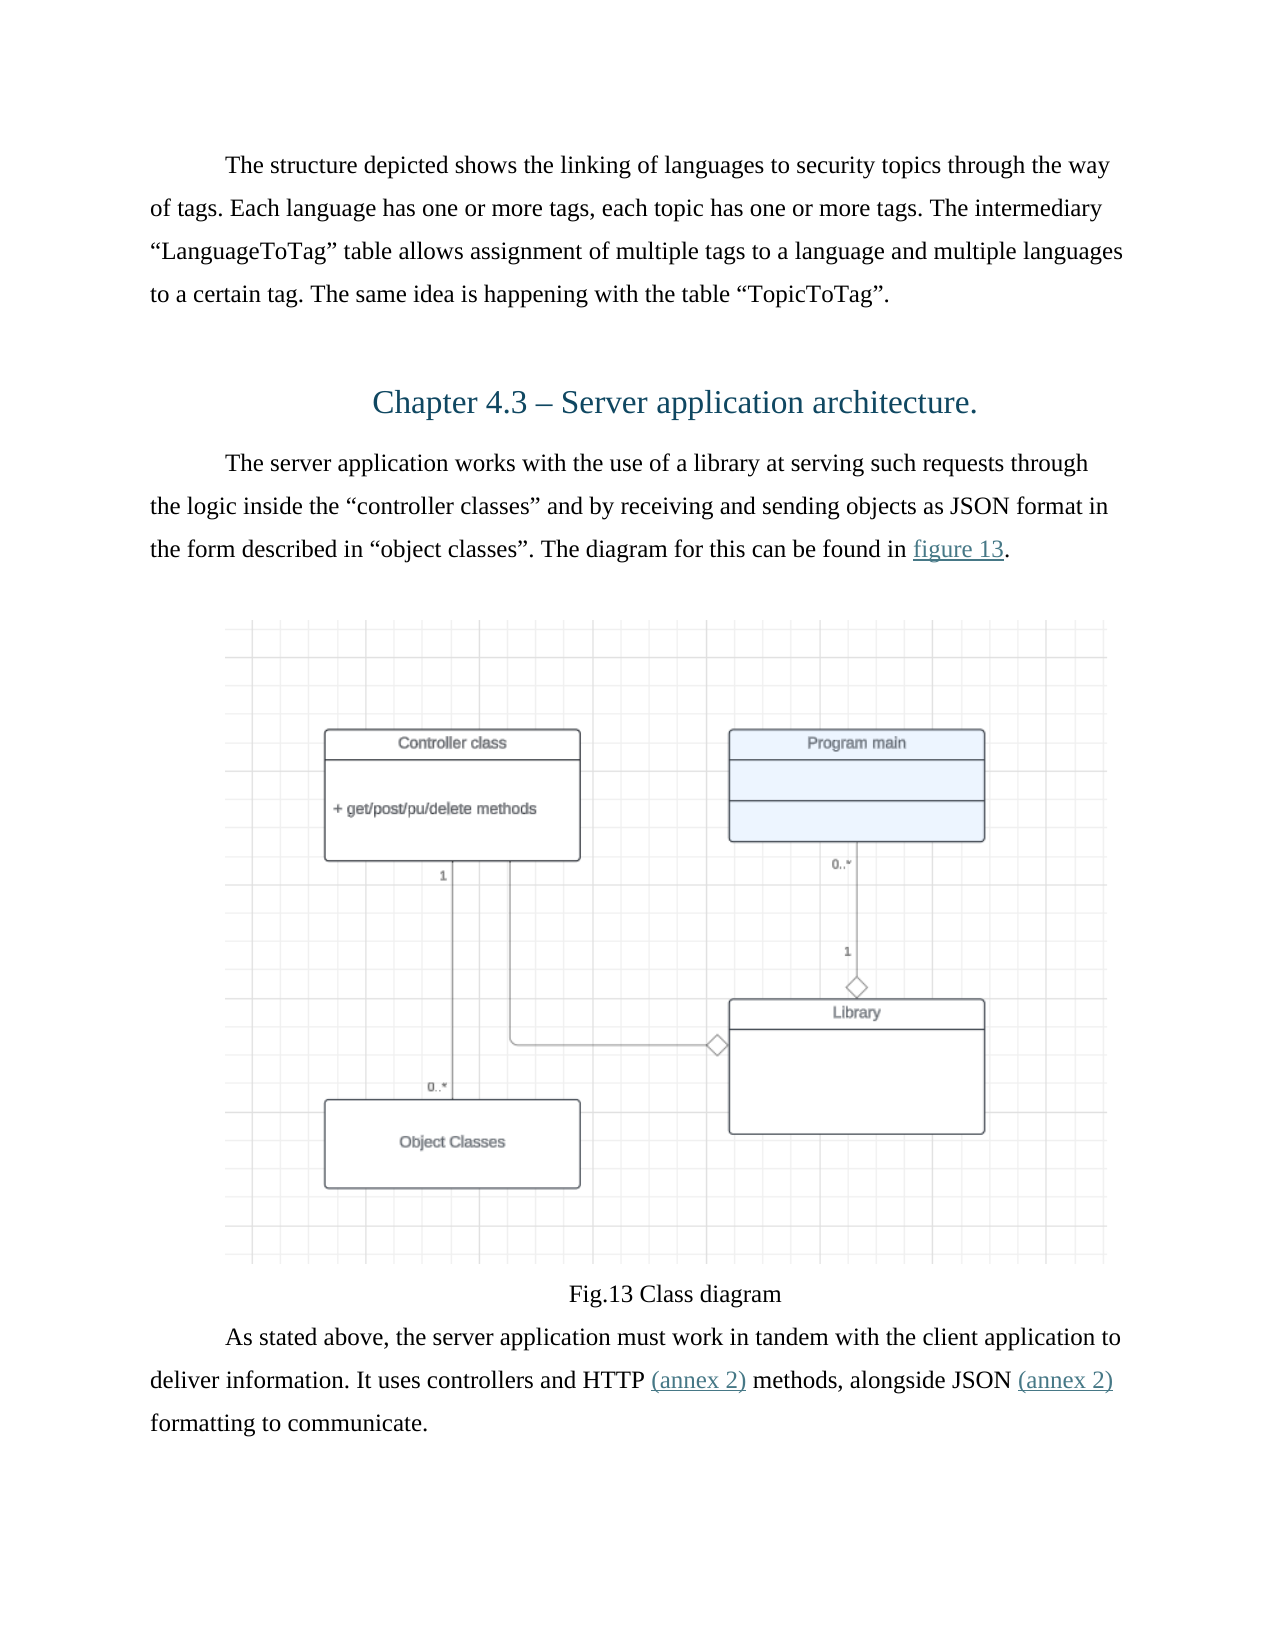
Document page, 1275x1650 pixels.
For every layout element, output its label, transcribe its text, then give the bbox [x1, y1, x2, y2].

text As stated above, the server application must work in tandem with the client application to deliver information. It uses controllers and HTTP (annex 2) methods, alongside JSON (annex 2) formatting to communicate. [150, 1322, 1125, 1437]
text The structure depicted shows the linking of languages to security topics through the way of tags. Each language has one or more tags, each topic has one or more tags. The intermediary “LanguageToTag” table allows assignment of multiple tags to a language and multiple languages to a certain tag. The same idea is happening with the table “TopicToTag”. [150, 150, 1125, 308]
text Fig.13 Class diagram [150, 1279, 1125, 1307]
text The server application works with the use of a library at serving such requests through the logic inside the “controller classes” and by receiving and sending objects as JSON format in the form described in “object classes”. The diagram for this can be found in figure 13. [150, 448, 1125, 563]
subtitle Chapter 4.3 – Server application architecture. [150, 382, 1125, 421]
picture [225, 620, 1108, 1264]
